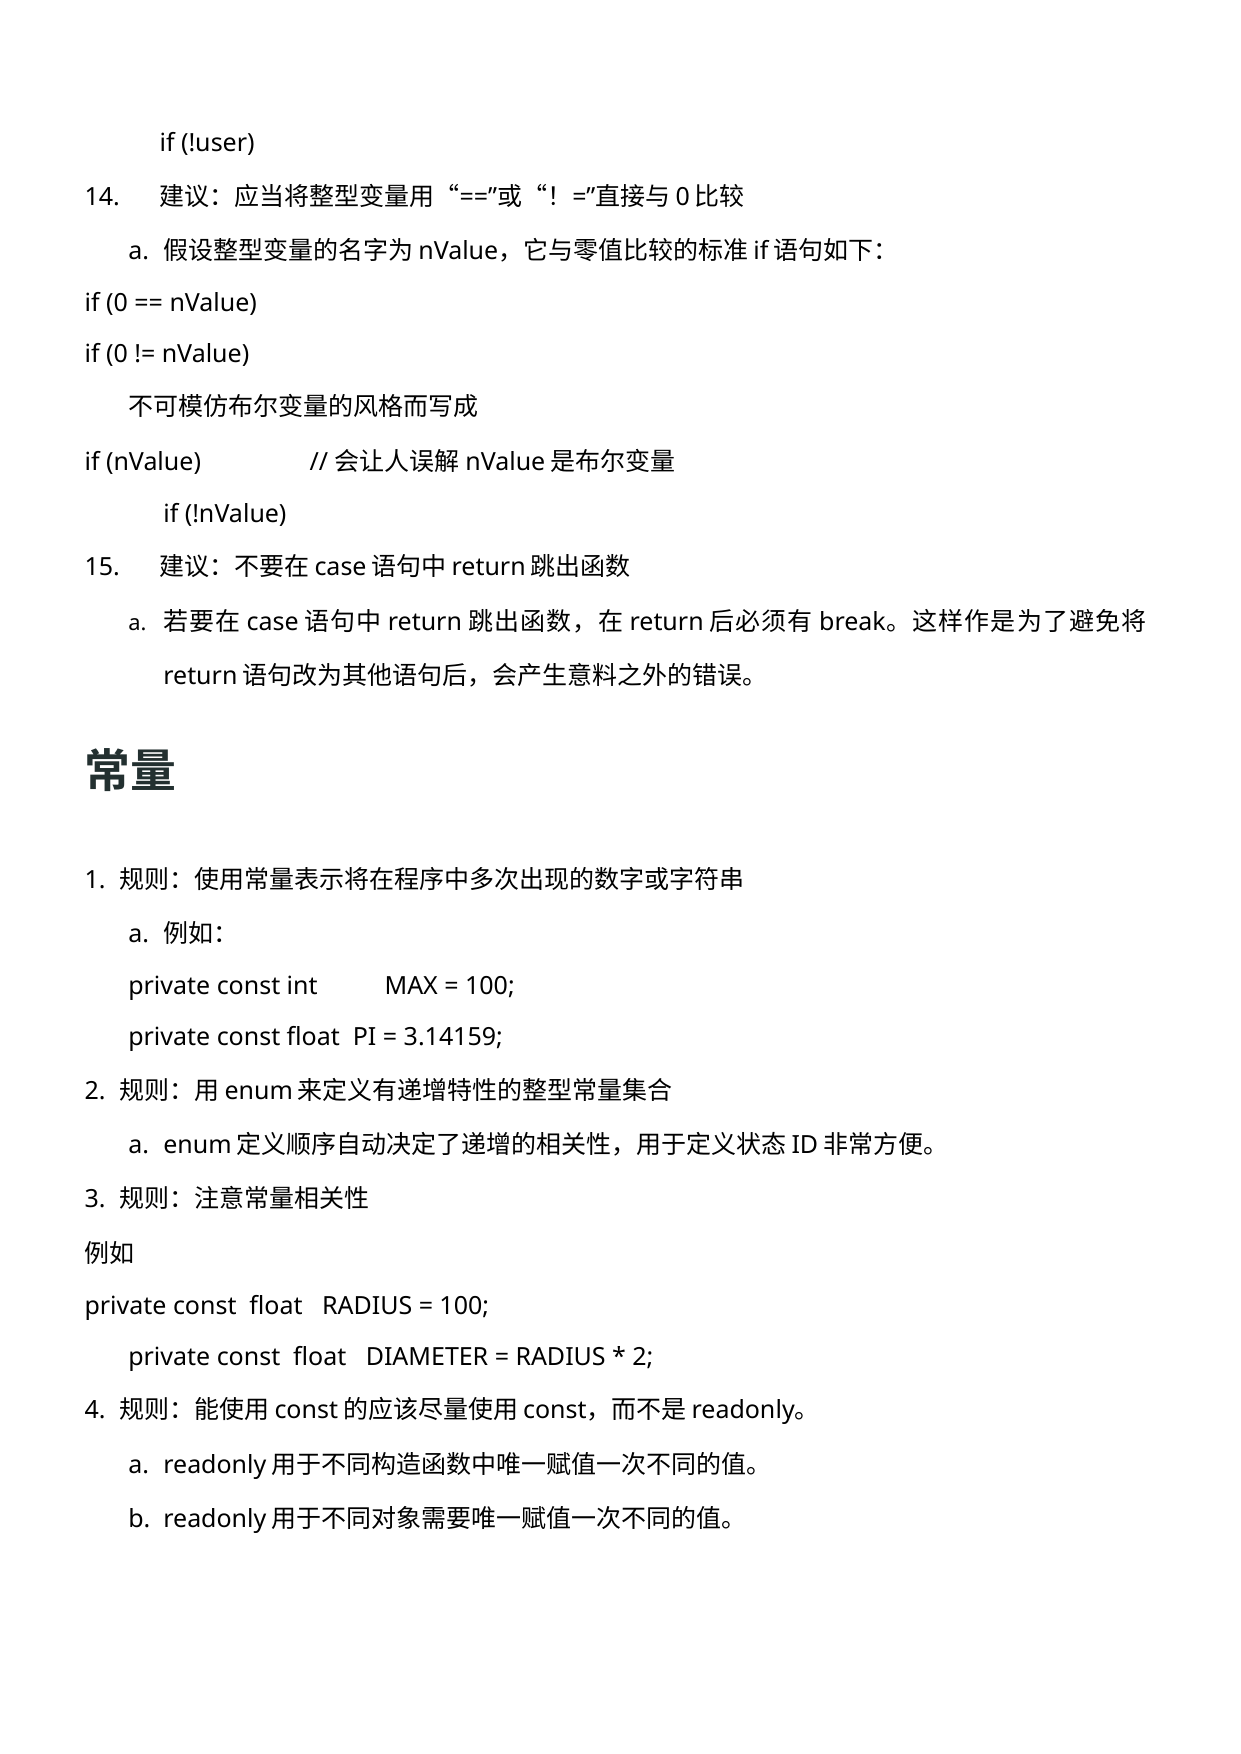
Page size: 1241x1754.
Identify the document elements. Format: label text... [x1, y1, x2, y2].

list 建议：应当将整型变量用“==”或“！=”直接与0比较 [84, 176, 1146, 212]
list readonly用于不同构造函数中唯一赋值一次不同的值。 [128, 1444, 1146, 1480]
list if (0 != nValue) [84, 336, 1146, 370]
list 例如： [128, 914, 1146, 950]
list if (!user) [84, 125, 1146, 159]
list enum定义顺序自动决定了递增的相关性，用于定义状态ID非常方便。 [128, 1124, 1146, 1161]
list private const float RADIUS = 100; [84, 1288, 1146, 1322]
list 规则：注意常量相关性 [84, 1179, 1146, 1215]
list 建议：不要在case语句中return跳出函数 [84, 547, 1146, 583]
list 规则：能使用const的应该尽量使用const，而不是readonly。 [84, 1390, 1146, 1426]
list private const float DIAMETER = RADIUS * 2; [84, 1339, 1146, 1373]
list if (0 == nValue) [84, 285, 1146, 319]
subtitle 常量 [84, 735, 1146, 801]
list 例如 [84, 1233, 1146, 1269]
list private const float PI = 3.14159; [84, 1019, 1146, 1053]
list 规则：使用常量表示将在程序中多次出现的数字或字符串 [84, 859, 1146, 896]
list 规则：用enum来定义有递增特性的整型常量集合 [84, 1070, 1146, 1106]
text if (!nValue) [163, 496, 1146, 530]
list 若要在case语句中return跳出函数，在return后必须有break。这样作是为了避免将return语句改为其他语句后，会产生意料之外的错误。 [128, 601, 1146, 692]
list if (nValue) // 会让人误解 nValue是布尔变量 [84, 441, 1146, 477]
list readonly用于不同对象需要唯一赋值一次不同的值。 [128, 1498, 1146, 1535]
list private const int MAX = 100; [128, 968, 1146, 1002]
list 不可模仿布尔变量的风格而写成 [84, 387, 1146, 423]
list 假设整型变量的名字为nValue，它与零值比较的标准if语句如下： [128, 230, 1146, 267]
